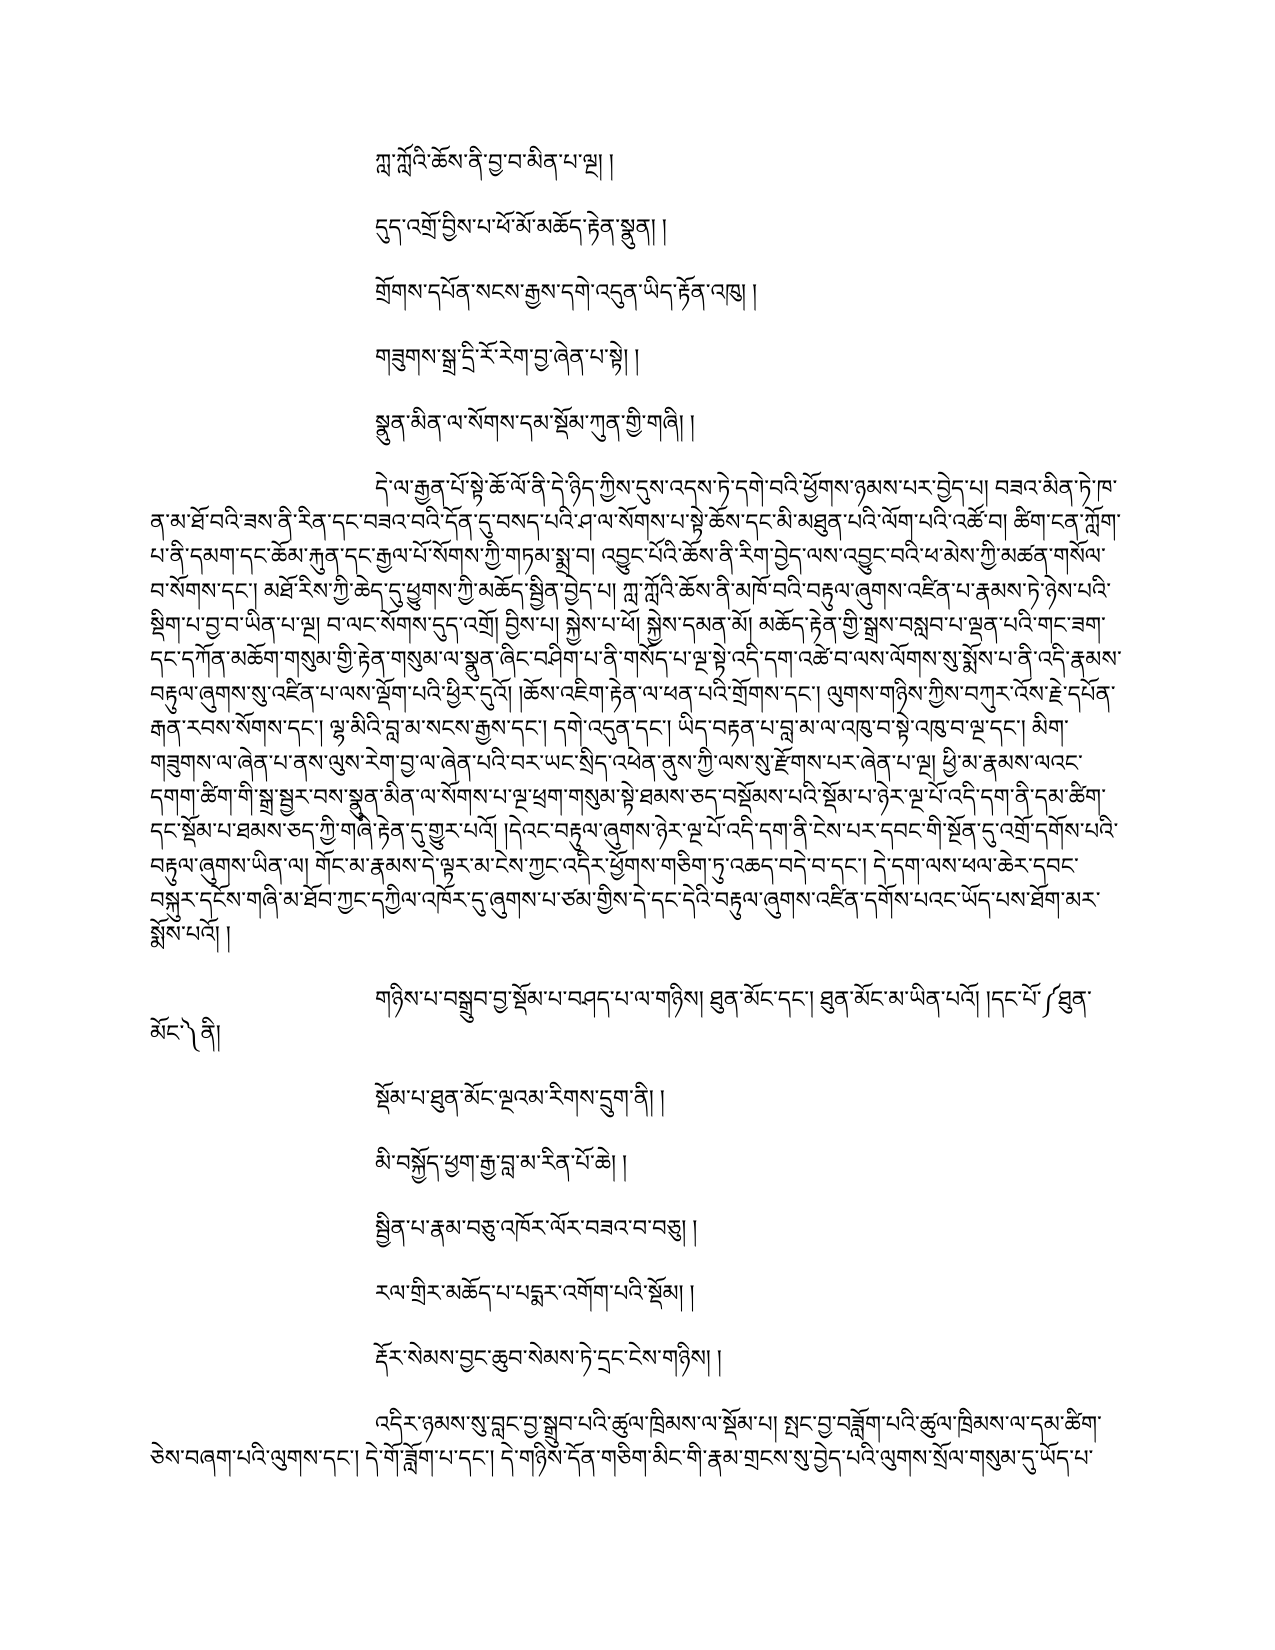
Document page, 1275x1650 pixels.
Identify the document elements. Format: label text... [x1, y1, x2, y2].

text སྦྱིན་པ་རྣམ་བཅུ་འཁོར་ལོར་བཟའ་བ་བཅུ། ། [150, 1216, 1125, 1246]
text སྡོམ་པ་ཐུན་མོང་ལྔའམ་རིགས་དྲུག་ནི། ། [150, 1086, 1125, 1116]
text གྲོགས་དཔོན་སངས་རྒྱས་དགེ་འདུན་ཡིད་རྟོན་འཁུ། ། [150, 280, 1125, 310]
text གཟུགས་སྒྲ་དྲི་རོ་རེག་བྱ་ཞེན་པ་སྟེ། ། [150, 345, 1125, 375]
text མི་བསྐྱོད་ཕྱག་རྒྱ་བླ་མ་རིན་པོ་ཆེ། ། [150, 1151, 1125, 1181]
text ཀླ་ཀློའི་ཆོས་ནི་བྱ་བ་མིན་པ་ལྔ། ། [150, 150, 1125, 180]
text གཉིས་པ་བསྒྲུབ་བྱ་སྡོམ་པ་བཤད་པ་ལ་གཉིས། ཐུན་མོང་དང༌། ཐུན་མོང་མ་ཡིན་པའོ། །དང་པོ་༼ཐུན་མོང་༽ནི། [150, 987, 1125, 1051]
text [150, 1411, 1125, 1476]
text དེ་ལ་རྒྱན་པོ་སྟེ་ཆོ་ལོ་ནི་དེ་ཉིད་ཀྱིས་དུས་འདས་ཏེ་དགེ་བའི་ཕྱོགས་ཉམས་པར་བྱེད་པ། བཟའ་མིན་ཏེ་ཁ་ན་མ་ཐོ་བའི་ཟས་ནི་རིན་དང་བཟའ་བའི་དོན་དུ་བསད་པའི་ཤ་ལ་སོགས་པ་སྟེ་ཆོས་དང་མི་མཐུན་པའི་ལོག་པའི་འཚོ་བ། ཚིག་ངན་ཀློག་པ་ནི་དམག་དང་ཆོམ་རྐུན་དང་རྒྱལ་པོ་སོགས་ཀྱི་གཏམ་སྨྲ་བ། འབྱུང་པོའི་ཆོས་ནི་རིག་བྱེད་ལས་འབྱུང་བའི་ཕ་མེས་ཀྱི་མཚན་གསོལ་བ་སོགས་དང༌། མཐོ་རིས་ཀྱི་ཆེད་དུ་ཕྱུགས་ཀྱི་མཆོད་སྦྱིན་བྱེད་པ། ཀླ་ཀློའི་ཆོས་ནི་མཁོ་བའི་བརྟུལ་ཞུགས་འཛིན་པ་རྣམས་ཏེ་ཉེས་པའི་སྡིག་པ་བྱ་བ་ཡིན་པ་ལྔ། བ་ལང་སོགས་དུད་འགྲོ། བྱིས་པ། སྐྱེས་པ་ཕོ། སྐྱེས་དམན་མོ། མཆོད་རྟེན་གྱི་སྒྲས་བསླབ་པ་ལྡན་པའི་གང་ཟག་དང་དཀོན་མཆོག་གསུམ་གྱི་རྟེན་གསུམ་ལ་སྣུན་ཞིང་བཤིག་པ་ནི་གསོད་པ་ལྔ་སྟེ་འདི་དག་འཚེ་བ་ལས་ལོགས་སུ་སྨོས་པ་ནི་འདི་རྣམས་བརྟུལ་ཞུགས་སུ་འཛིན་པ་ལས་ལྡོག་པའི་ཕྱིར་དུའོ། །ཆོས་འཇིག་རྟེན་ལ་ཕན་པའི་གྲོགས་དང༌། ལུགས་གཉིས་ཀྱིས་བཀུར་འོས་རྗེ་དཔོན་རྒན་རབས་སོགས་དང༌། ལྷ་མིའི་བླ་མ་སངས་རྒྱས་དང༌། དགེ་འདུན་དང༌། ཡིད་བརྟན་པ་བླ་མ་ལ་འཁུ་བ་སྟེ་འཁུ་བ་ལྔ་དང༌། མིག་གཟུགས་ལ་ཞེན་པ་ནས་ལུས་རེག་བྱ་ལ་ཞེན་པའི་བར་ཡང་སྲིད་འཕེན་ནུས་ཀྱི་ལས་སུ་རྫོགས་པར་ཞེན་པ་ལྔ། ཕྱི་མ་རྣམས་ལའང་དགག་ཚིག་གི་སྒྲ་སྦྱར་བས་སྣུན་མིན་ལ་སོགས་པ་ལྔ་ཕྲག་གསུམ་སྟེ་ཐམས་ཅད་བསྡོམས་པའི་སྡོམ་པ་ཉེར་ལྔ་པོ་འདི་དག་ནི་དམ་ཚིག་དང་སྡོམ་པ་ཐམས་ཅད་ཀྱི་གཞི་རྟེན་དུ་གྱུར་པའོ། །དེའང་བརྟུལ་ཞུགས་ཉེར་ལྔ་པོ་འདི་དག་ནི་ངེས་པར་དབང་གི་སྔོན་དུ་འགྲོ་དགོས་པའི་བརྟུལ་ཞུགས་ཡིན་ལ། གོང་མ་རྣམས་དེ་ལྟར་མ་ངེས་ཀྱང་འདིར་ཕྱོགས་གཅིག་ཏུ་འཆད་བདེ་བ་དང༌། དེ་དག་ལས་ཕལ་ཆེར་དབང་བསྐུར་དངོས་གཞི་མ་ཐོབ་ཀྱང་དཀྱིལ་འཁོར་དུ་ཞུགས་པ་ཙམ་གྱིས་དེ་དང་དེའི་བརྟུལ་ཞུགས་འཛིན་དགོས་པའང་ཡོད་པས་ཐོག་མར་སྨོས་པའོ། ། [150, 476, 1125, 952]
text དུད་འགྲོ་བྱིས་པ་ཕོ་མོ་མཆོད་རྟེན་སྣུན། ། [150, 215, 1125, 245]
text རྡོར་སེམས་བྱང་ཆུབ་སེམས་ཏེ་དྲང་ངེས་གཉིས། ། [150, 1346, 1125, 1376]
text སྣུན་མིན་ལ་སོགས་དམ་སྡོམ་ཀུན་གྱི་གཞི། ། [150, 410, 1125, 440]
text རལ་གྲིར་མཆོད་པ་པདྨར་འགོག་པའི་སྡོམ། ། [150, 1281, 1125, 1311]
